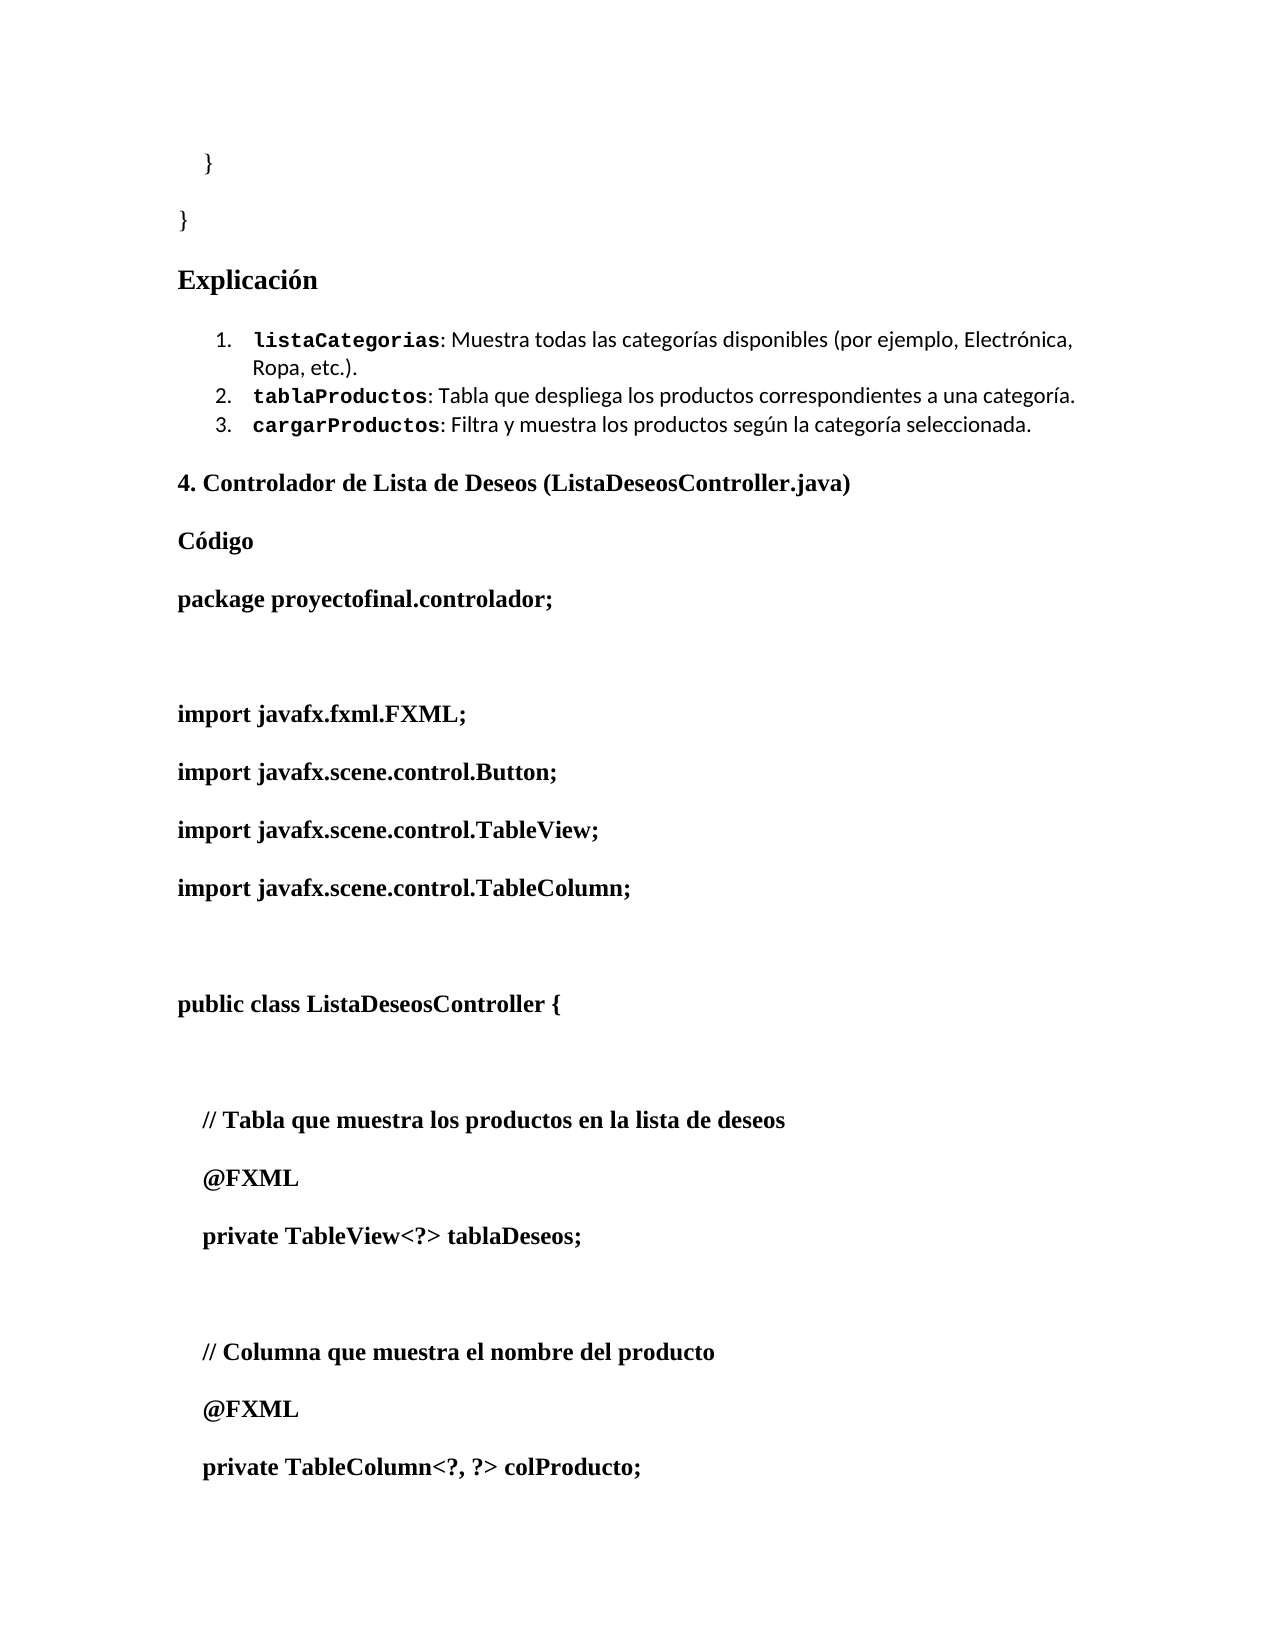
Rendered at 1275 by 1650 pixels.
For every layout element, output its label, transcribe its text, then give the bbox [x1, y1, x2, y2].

subtitle // Tabla que muestra los productos en la lista de deseos [177, 1105, 1098, 1134]
subtitle import javafx.scene.control.TableColumn; [177, 873, 1098, 902]
subtitle } [177, 148, 1098, 176]
subtitle @FXML [177, 1163, 1098, 1192]
subtitle package proyectofinal.controlador; [177, 584, 1098, 612]
subtitle Código [177, 526, 1098, 554]
subtitle 4. Controlador de Lista de Deseos (ListaDeseosController.java) [177, 468, 1098, 497]
list listaCategorias: Muestra todas las categorías disponibles (por ejemplo, Electrónica, Ropa, etc.). [215, 325, 1098, 382]
subtitle private TableColumn<?, ?> colProducto; [177, 1452, 1098, 1481]
subtitle import javafx.fxml.FXML; [177, 699, 1098, 728]
list tablaProductos: Tabla que despliega los productos correspondientes a una categoría. [215, 382, 1098, 410]
subtitle import javafx.scene.control.TableView; [177, 815, 1098, 844]
subtitle Explicación [177, 263, 1098, 296]
subtitle private TableView<?> tablaDeseos; [177, 1221, 1098, 1249]
subtitle // Columna que muestra el nombre del producto [177, 1337, 1098, 1365]
list cargarProductos: Filtra y muestra los productos según la categoría seleccionada. [215, 410, 1098, 439]
subtitle @FXML [177, 1394, 1098, 1423]
subtitle public class ListaDeseosController { [177, 989, 1098, 1018]
subtitle import javafx.scene.control.Button; [177, 757, 1098, 786]
subtitle } [177, 206, 1098, 234]
